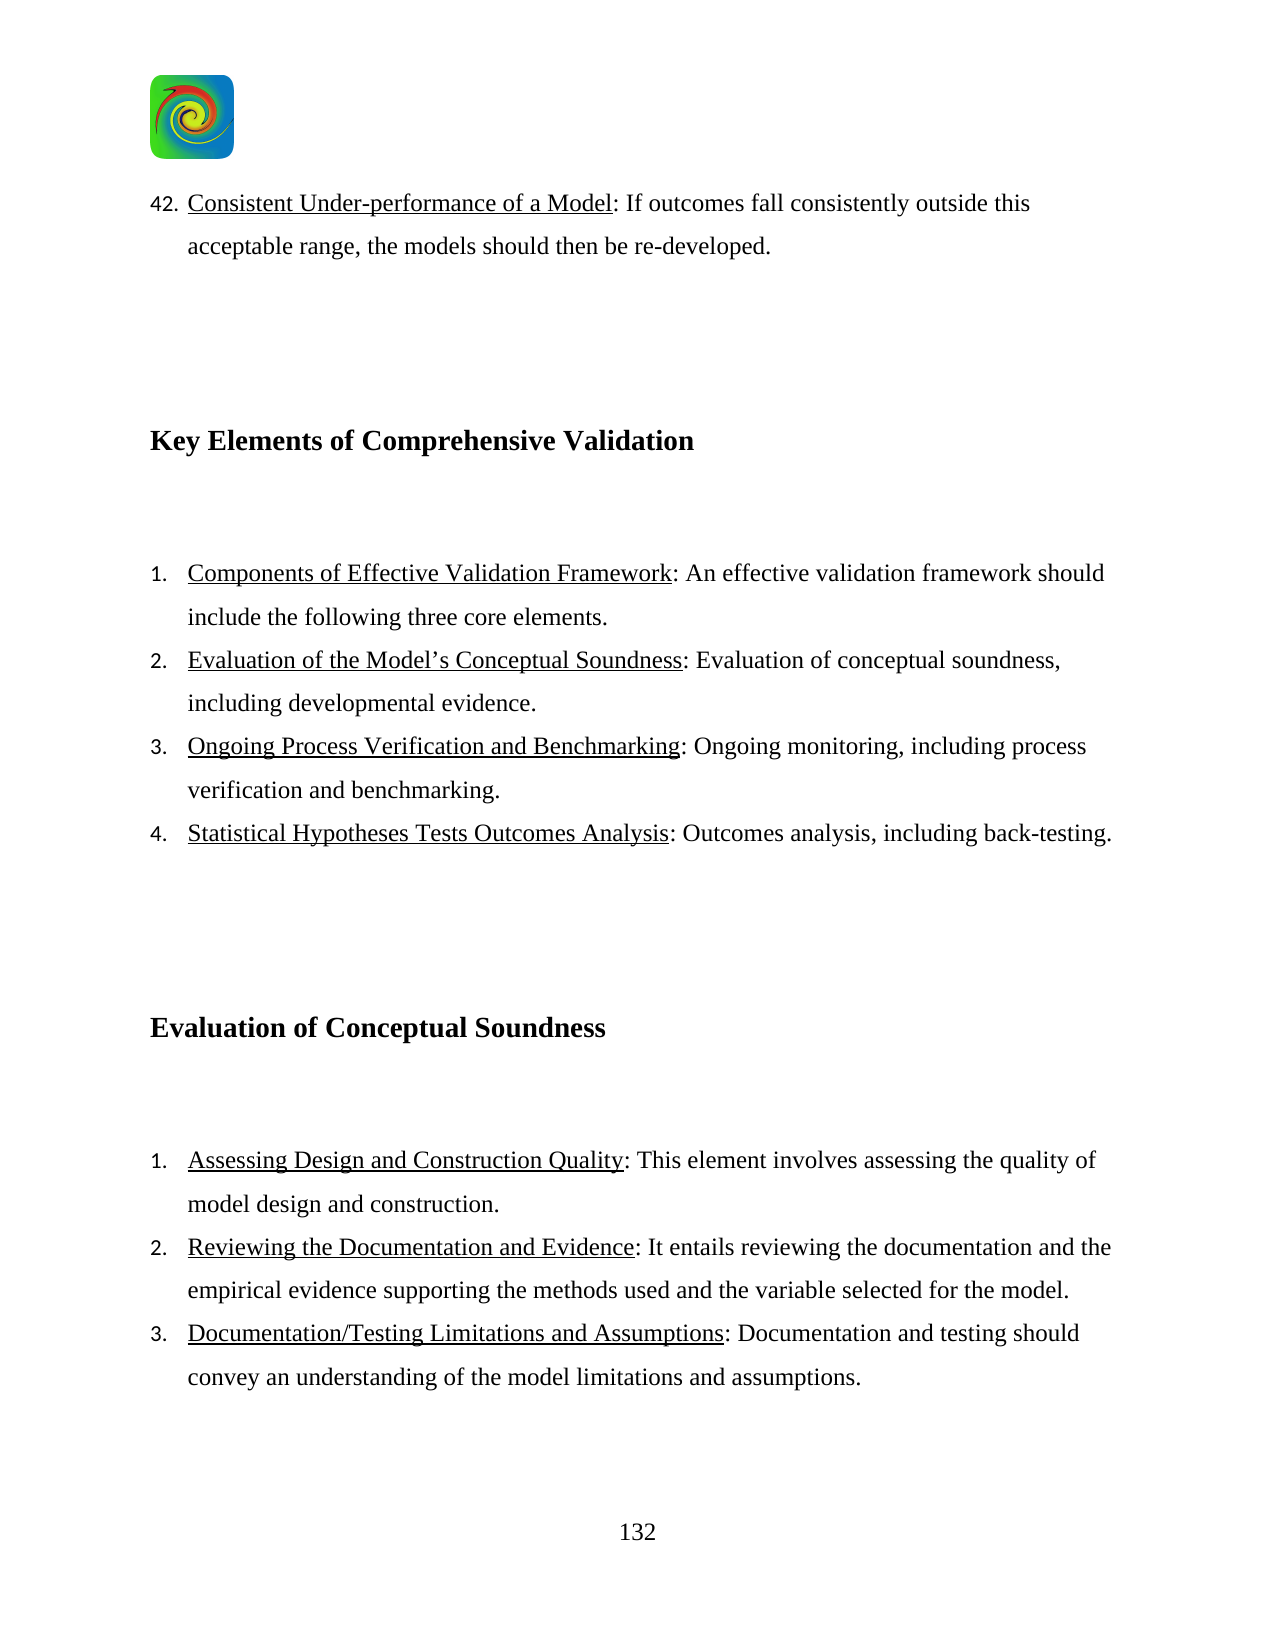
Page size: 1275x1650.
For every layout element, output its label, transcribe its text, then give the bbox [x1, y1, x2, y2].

list Reviewing the Documentation and Evidence: It entails reviewing the documentation and the empirical evidence supporting the methods used and the variable selected for the model. [150, 1232, 1125, 1304]
list Statistical Hypotheses Tests Outcomes Analysis: Outcomes analysis, including back-testing. [150, 818, 1125, 847]
picture [188, 75, 234, 159]
list Evaluation of the Model’s Conceptual Soundness: Evaluation of conceptual soundness, including developmental evidence. [150, 645, 1125, 717]
picture [150, 75, 223, 159]
list Consistent Under-performance of a Model: If outcomes fall consistently outside this acceptable range, the models should then be re-developed. [150, 188, 1125, 260]
list Components of Effective Validation Framework: An effective validation framework should include the following three core elements. [150, 558, 1125, 630]
list Assessing Design and Construction Quality: This element involves assessing the quality of model design and construction. [150, 1145, 1125, 1217]
list Ongoing Process Verification and Benchmarking: Ongoing monitoring, including process verification and benchmarking. [150, 731, 1125, 803]
text Evaluation of Conceptual Soundness [150, 1010, 1125, 1044]
text Key Elements of Comprehensive Validation [150, 423, 1125, 457]
list Documentation/Testing Limitations and Assumptions: Documentation and testing should convey an understanding of the model limitations and assumptions. [150, 1318, 1125, 1391]
